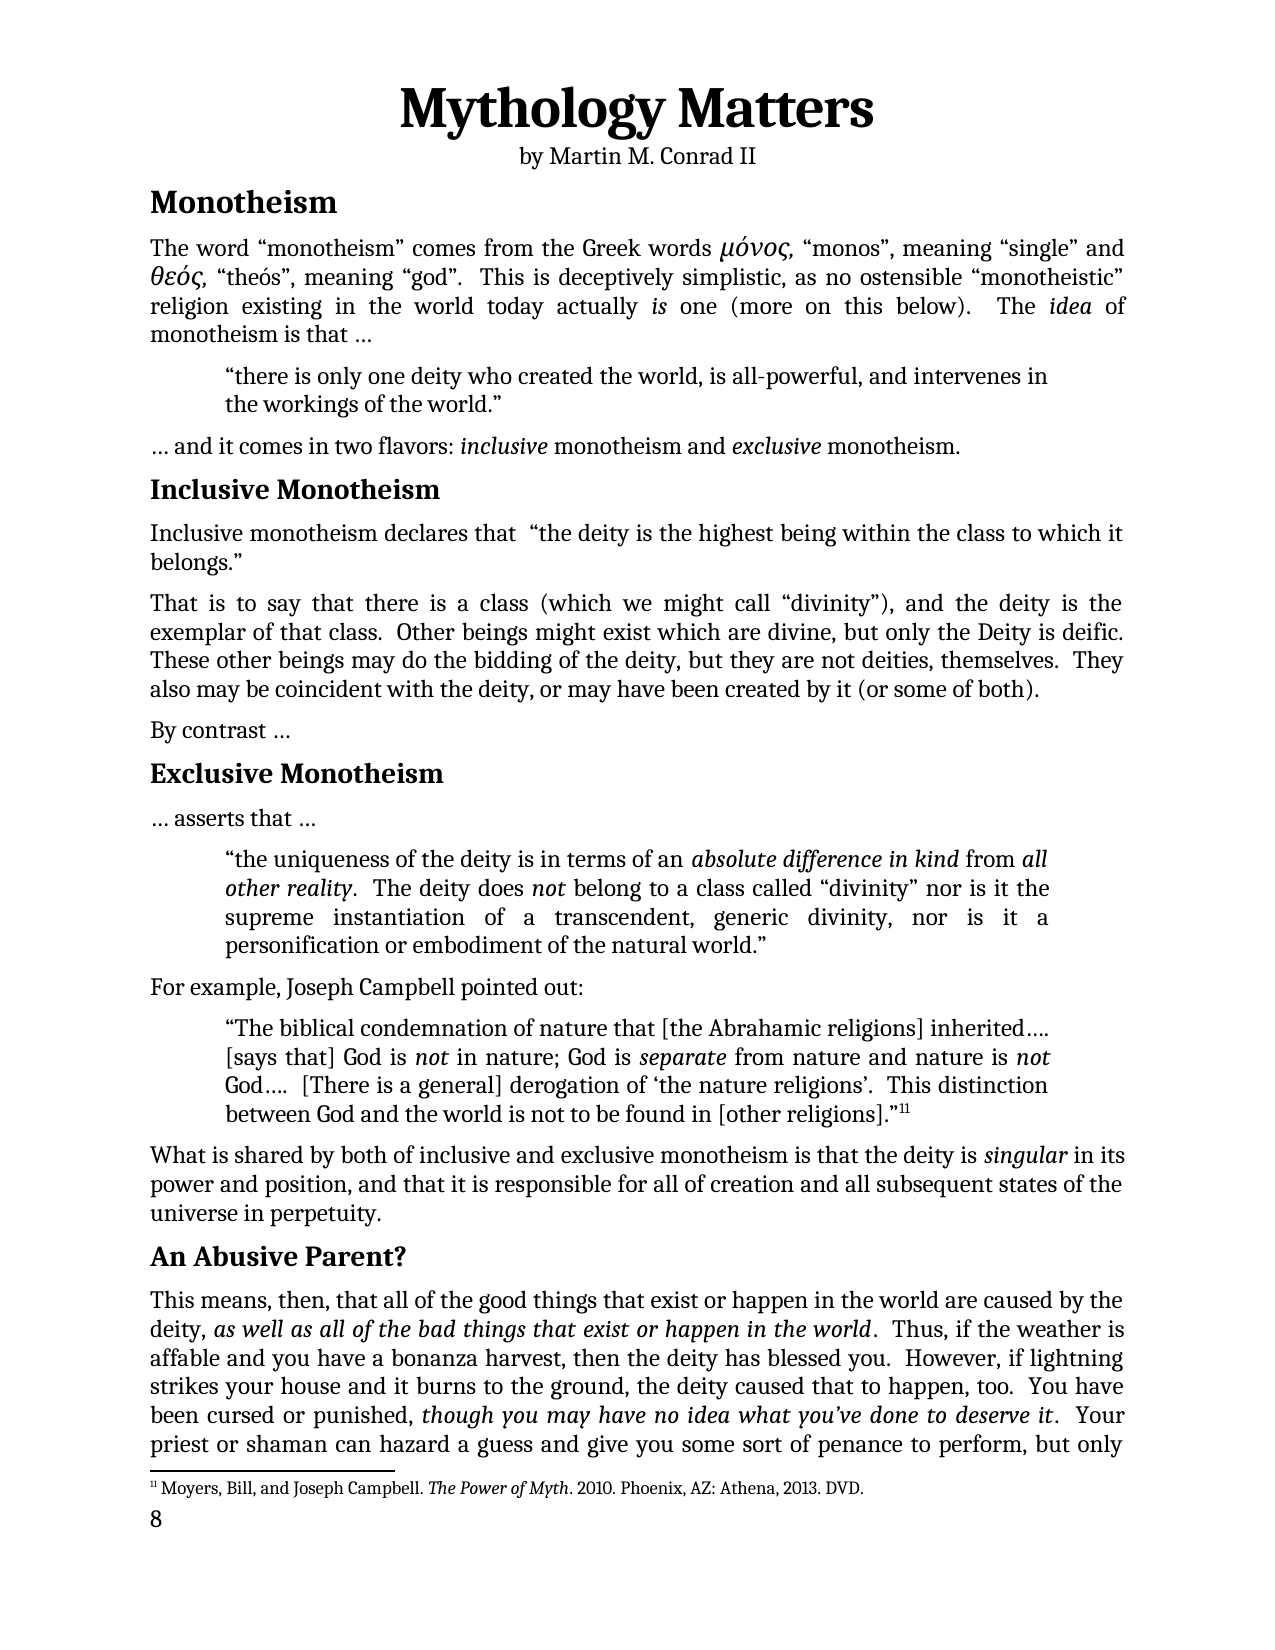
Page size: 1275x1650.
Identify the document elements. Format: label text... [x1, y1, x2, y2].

subtitle Exclusive Monotheism [150, 758, 1125, 791]
text That is to say that there is a class (which we might call “divinity”), and the deity is the exemplar of that class. Other beings might exist which are divine, but only the Deity is deific. These other beings may do the bidding of the deity, but they are not deities, themselves. They also may be coincident with the deity, or may have been created by it (or some of both). [150, 589, 1125, 704]
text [150, 1286, 1125, 1458]
text “The biblical condemnation of nature that [the Abrahamic religions] inherited…. [says that] God is not in nature; God is separate from nature and nature is not God…. [There is a general] derogation of ‘the nature religions’. This distinction between God and the world is not to be found in [other religions].” [225, 1014, 1050, 1129]
subtitle Inclusive Monotheism [150, 473, 1125, 506]
text What is shared by both of inclusive and exclusive monotheism is that the deity is singular in its power and position, and that it is responsible for all of creation and all subsequent states of the universe in perpetuity. [150, 1141, 1125, 1227]
text Inclusive monotheism declares that “the deity is the highest being within the class to which it belongs.” [150, 519, 1125, 576]
text By contrast … [150, 716, 1125, 745]
text … asserts that … [150, 804, 1125, 832]
text … and it comes in two flavors: inclusive monotheism and exclusive monotheism. [150, 432, 1125, 460]
text “there is only one deity who created the world, is all-powerful, and intervenes in the workings of the world.” [225, 362, 1050, 419]
text For example, Joseph Campbell pointed out: [150, 972, 1125, 1001]
subtitle An Abusive Parent? [150, 1240, 1125, 1273]
text The word “monotheism” comes from the Greek words μόνος, “monos”, meaning “single” and θεός, “theós”, meaning “god”. This is deceptively simplistic, as no ostensible “monotheistic” religion existing in the world today actually is one (more on this below). The idea of monotheism is that … [150, 234, 1125, 349]
subtitle Monotheism [150, 183, 1125, 222]
text “the uniqueness of the deity is in terms of an absolute difference in kind from all other reality. The deity does not belong to a class called “divinity” nor is it the supreme instantiation of a transcendent, generic divinity, nor is it a personification or embodiment of the natural world.” [225, 845, 1050, 960]
